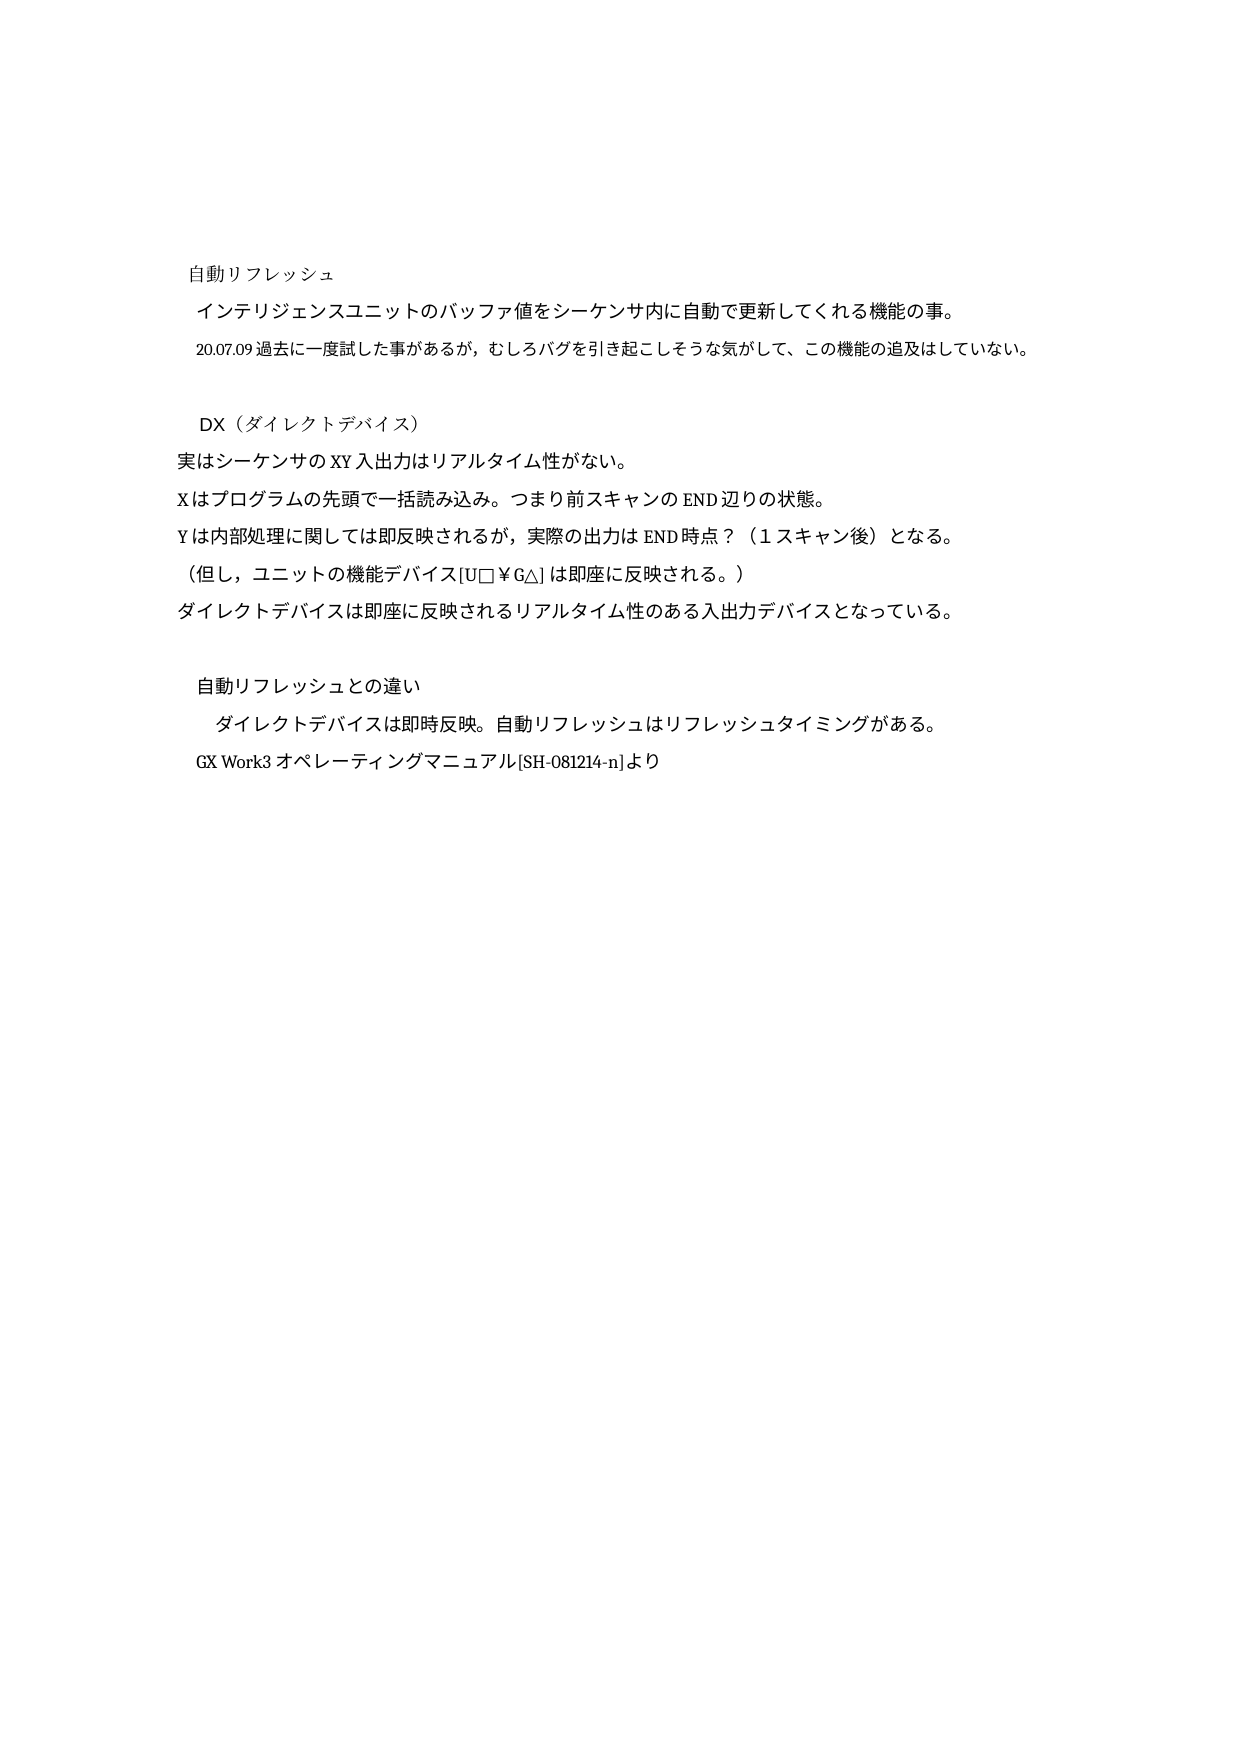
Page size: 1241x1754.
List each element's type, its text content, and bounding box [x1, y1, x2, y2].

text GX Work3オペレーティングマニュアル[SH-081214-n]より [196, 742, 1063, 779]
text （但し，ユニットの機能デバイス[U□￥G△] は即座に反映される。） [177, 554, 1063, 592]
text Yは内部処理に関しては即反映されるが，実際の出力はEND時点？（１スキャン後）となる。 [177, 517, 1063, 554]
text ダイレクトデバイスは即座に反映されるリアルタイム性のある入出力デバイスとなっている。 [177, 592, 1063, 629]
text ダイレクトデバイスは即時反映。自動リフレッシュはリフレッシュタイミングがある。 [215, 704, 1063, 742]
text 実はシーケンサのXY入出力はリアルタイム性がない。 [177, 442, 1063, 479]
text 自動リフレッシュとの違い [196, 667, 1063, 704]
subtitle 自動リフレッシュ [188, 254, 1063, 292]
subtitle DX（ダイレクトデバイス） [199, 404, 1063, 442]
text インテリジェンスユニットのバッファ値をシーケンサ内に自動で更新してくれる機能の事。 [196, 292, 1063, 329]
text 20.07.09過去に一度試した事があるが，むしろバグを引き起こしそうな気がして、この機能の追及はしていない。 [196, 329, 1063, 367]
text Xはプログラムの先頭で一括読み込み。つまり前スキャンのEND辺りの状態。 [177, 479, 1063, 517]
